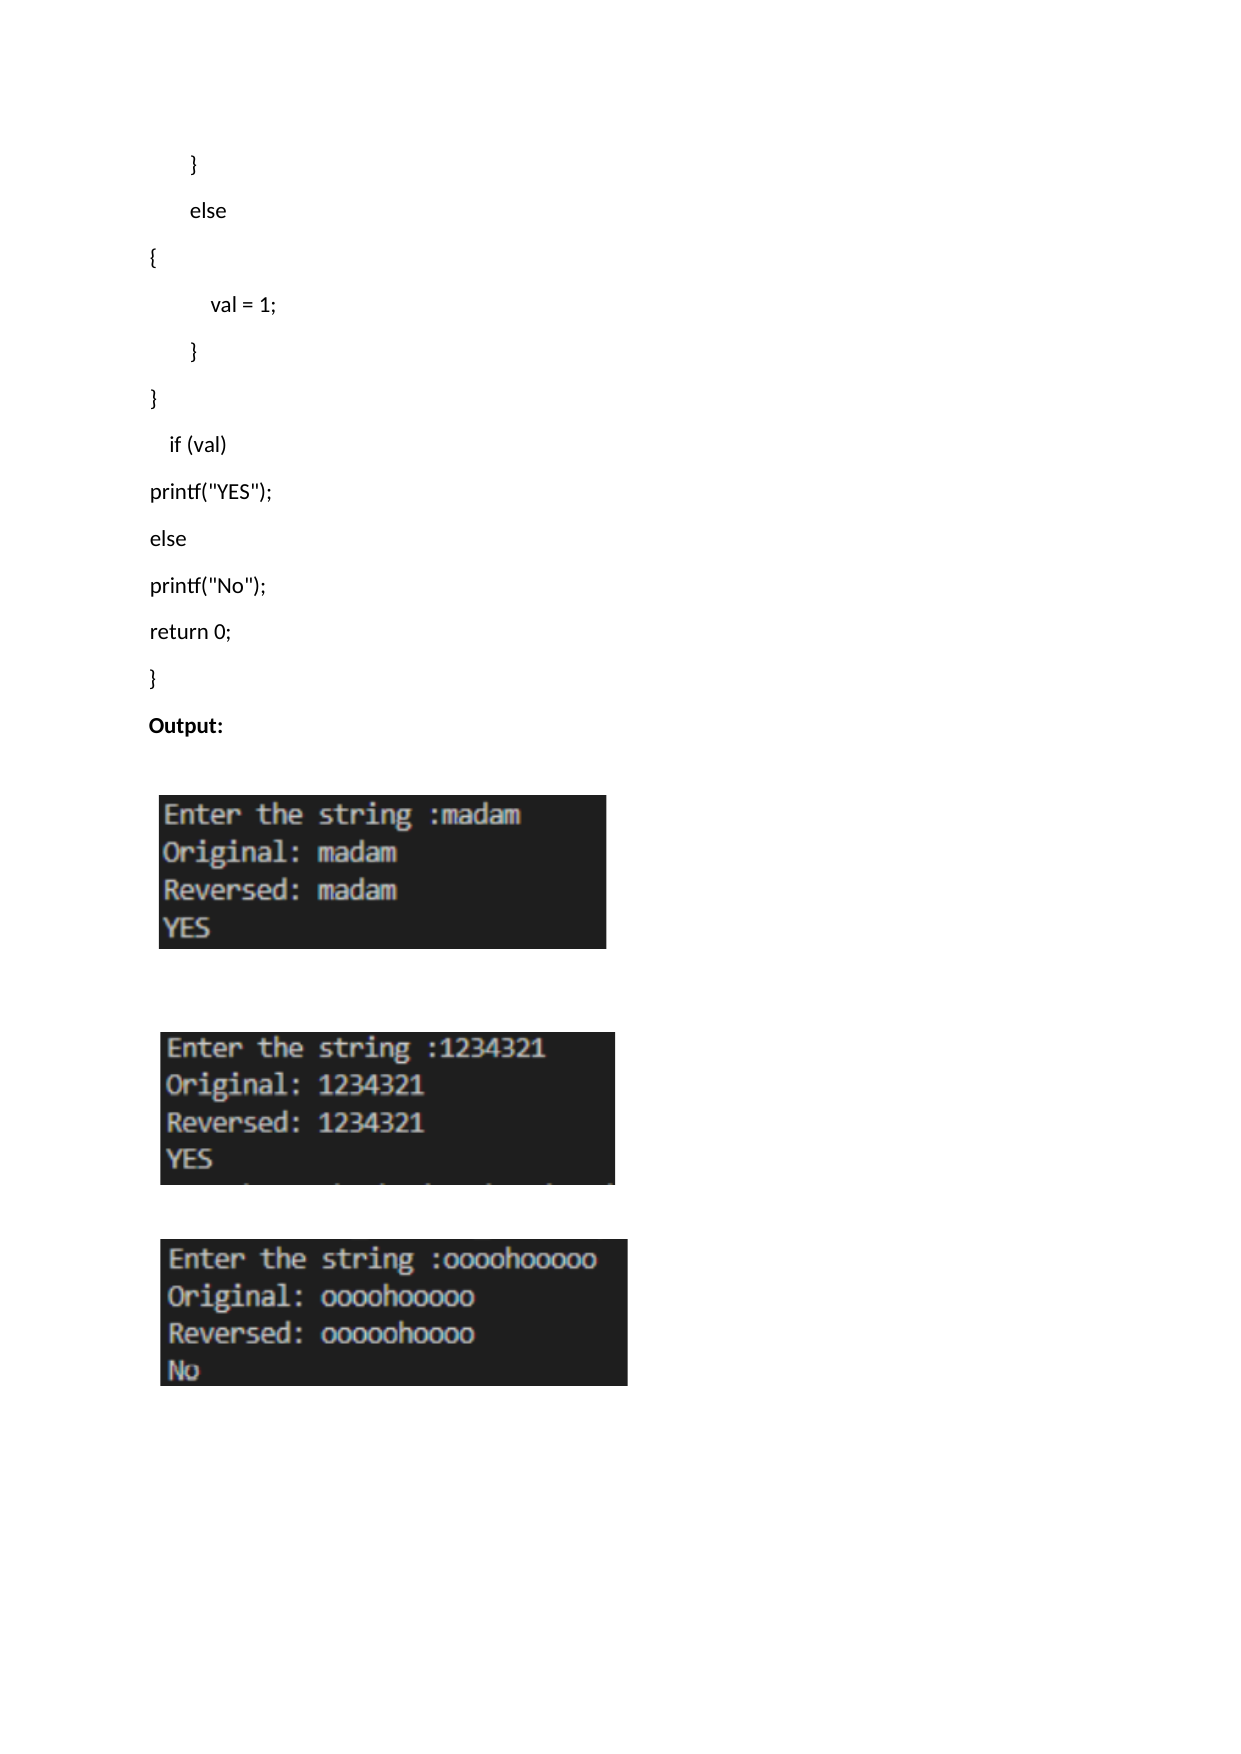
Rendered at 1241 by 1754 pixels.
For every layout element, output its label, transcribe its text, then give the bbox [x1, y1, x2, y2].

text if (val) printf("YES"); else printf("No"); return 0; [148, 430, 330, 646]
text val = 1; [148, 290, 456, 318]
text } } [148, 337, 211, 412]
picture [160, 1239, 628, 1386]
picture [160, 1032, 615, 1185]
text } [148, 150, 456, 178]
text else { [148, 197, 241, 271]
picture [158, 795, 607, 949]
text Output: [148, 711, 1147, 739]
text } [148, 664, 456, 692]
